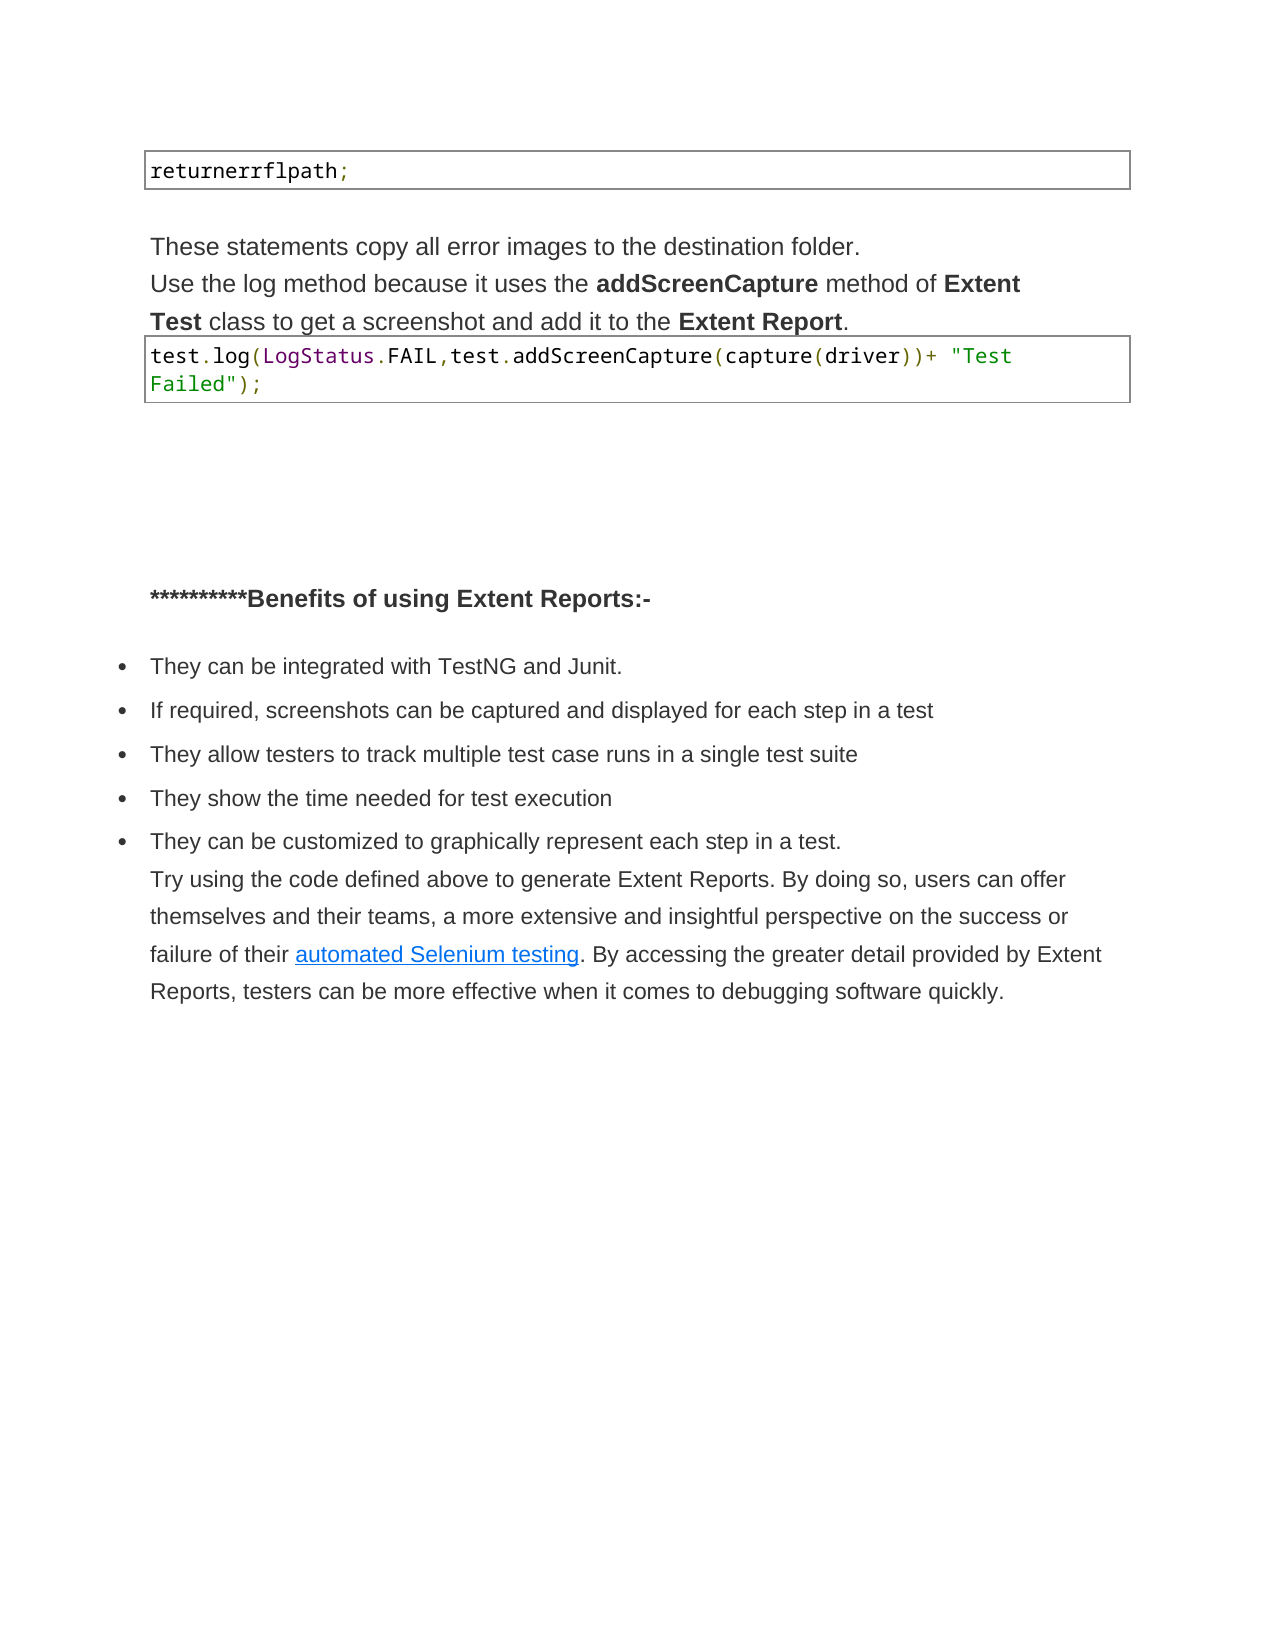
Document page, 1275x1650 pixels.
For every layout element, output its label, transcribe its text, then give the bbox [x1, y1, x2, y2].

text Use the log method because it uses the addScreenCapture method of Extent Test class to get a screenshot and add it to the Extent Report. [150, 260, 1125, 335]
list They can be customized to graphically represent each step in a test. [119, 817, 1125, 854]
list If required, screenshots can be captured and displayed for each step in a test [119, 686, 1125, 723]
text Try using the code defined above to generate Extent Reports. By doing so, users can offer themselves and their teams, a more extensive and insightful perspective on the success or failure of their automated Selenium testing. By accessing the greater detail provided by Extent Reports, testers can be more effective when it comes to debugging software quickly. [150, 854, 1125, 1004]
text test.log(LogStatus.FAIL,test.addScreenCapture(capture(driver))+ "Test Failed"); [146, 337, 1129, 402]
text returnerrflpath; [146, 152, 1129, 188]
text These statements copy all error images to the destination folder. [150, 223, 1125, 260]
subtitle **********Benefits of using Extent Reports:- [150, 550, 1125, 613]
list They show the time needed for test execution [119, 773, 1125, 811]
list They allow testers to track multiple test case runs in a single test suite [119, 729, 1125, 767]
list They can be integrated with TestNG and Junit. [119, 642, 1125, 679]
